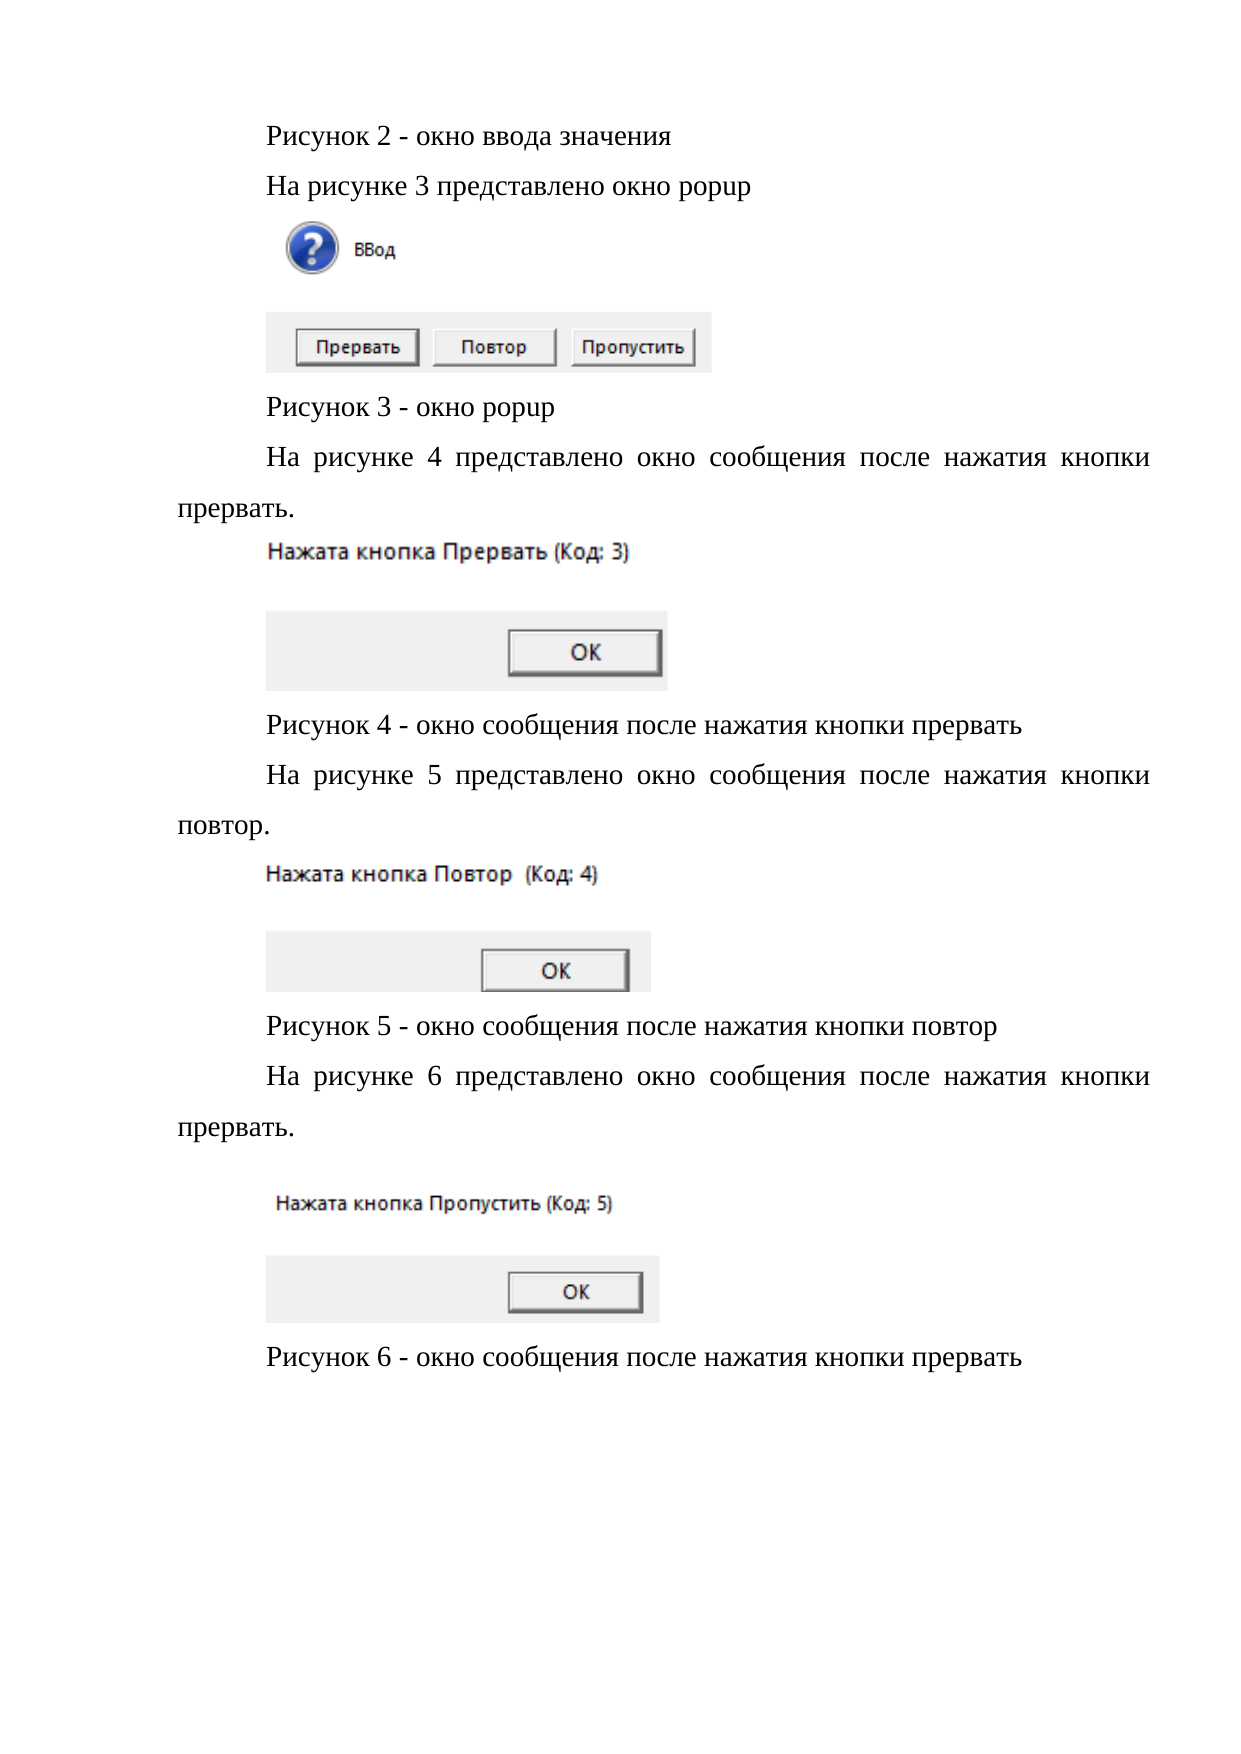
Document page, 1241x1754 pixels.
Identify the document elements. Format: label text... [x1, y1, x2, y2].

text Рисунок 4 - окно сообщения после нажатия кнопки прервать [177, 707, 1152, 740]
text Рисунок 3 - окно popup [177, 389, 1152, 423]
text На рисунке 4 представлено окно сообщения после нажатия кнопки прервать. [177, 439, 1152, 523]
text На рисунке 5 представлено окно сообщения после нажатия кнопки повтор. [177, 757, 1152, 841]
picture [265, 1158, 660, 1323]
text Рисунок 6 - окно сообщения после нажатия кнопки прервать [177, 1339, 1152, 1373]
picture [265, 540, 668, 691]
picture [265, 218, 712, 373]
text На рисунке 3 представлено окно popup [177, 168, 1152, 202]
picture [265, 857, 652, 992]
text Рисунок 2 - окно ввода значения [177, 118, 1152, 152]
text На рисунке 6 представлено окно сообщения после нажатия кнопки прервать. [177, 1058, 1152, 1142]
text Рисунок 5 - окно сообщения после нажатия кнопки повтор [177, 1008, 1152, 1042]
